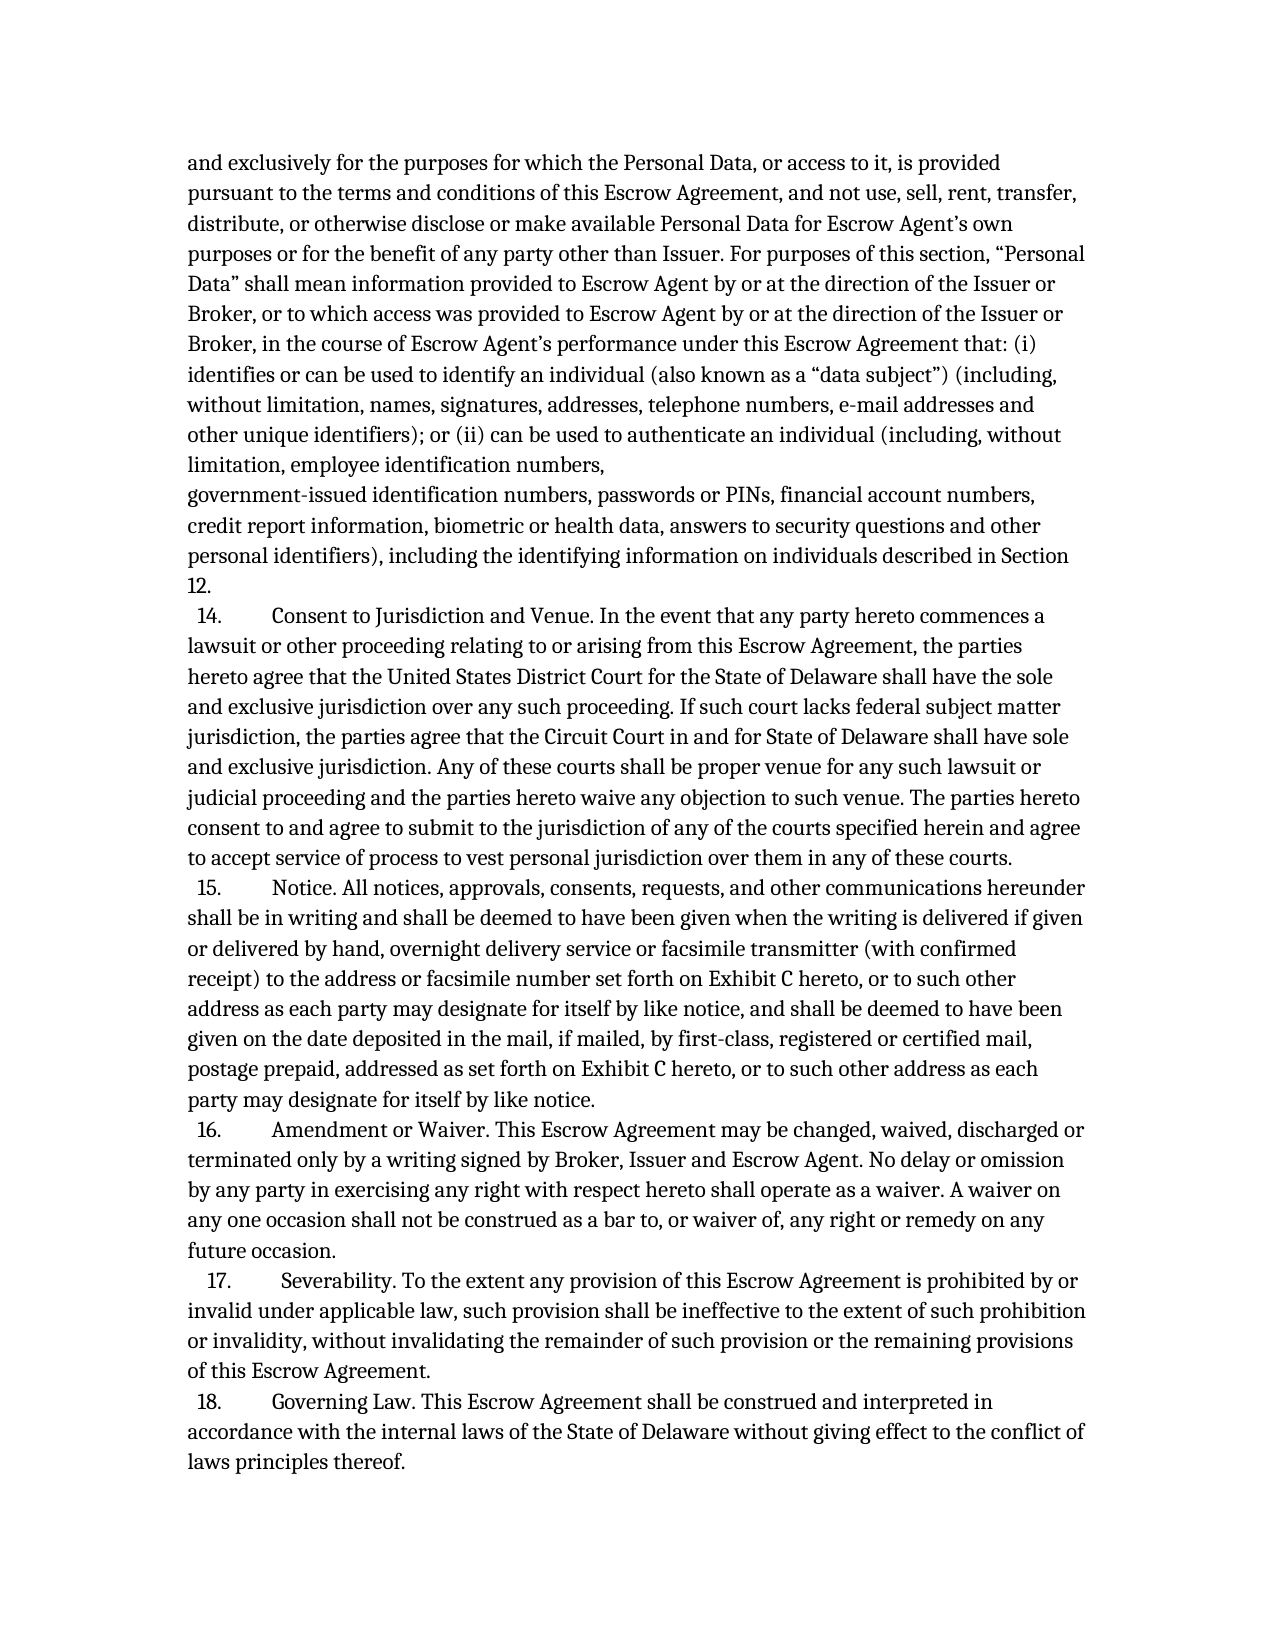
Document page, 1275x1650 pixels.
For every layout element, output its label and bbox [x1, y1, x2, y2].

text [187, 150, 1087, 1475]
